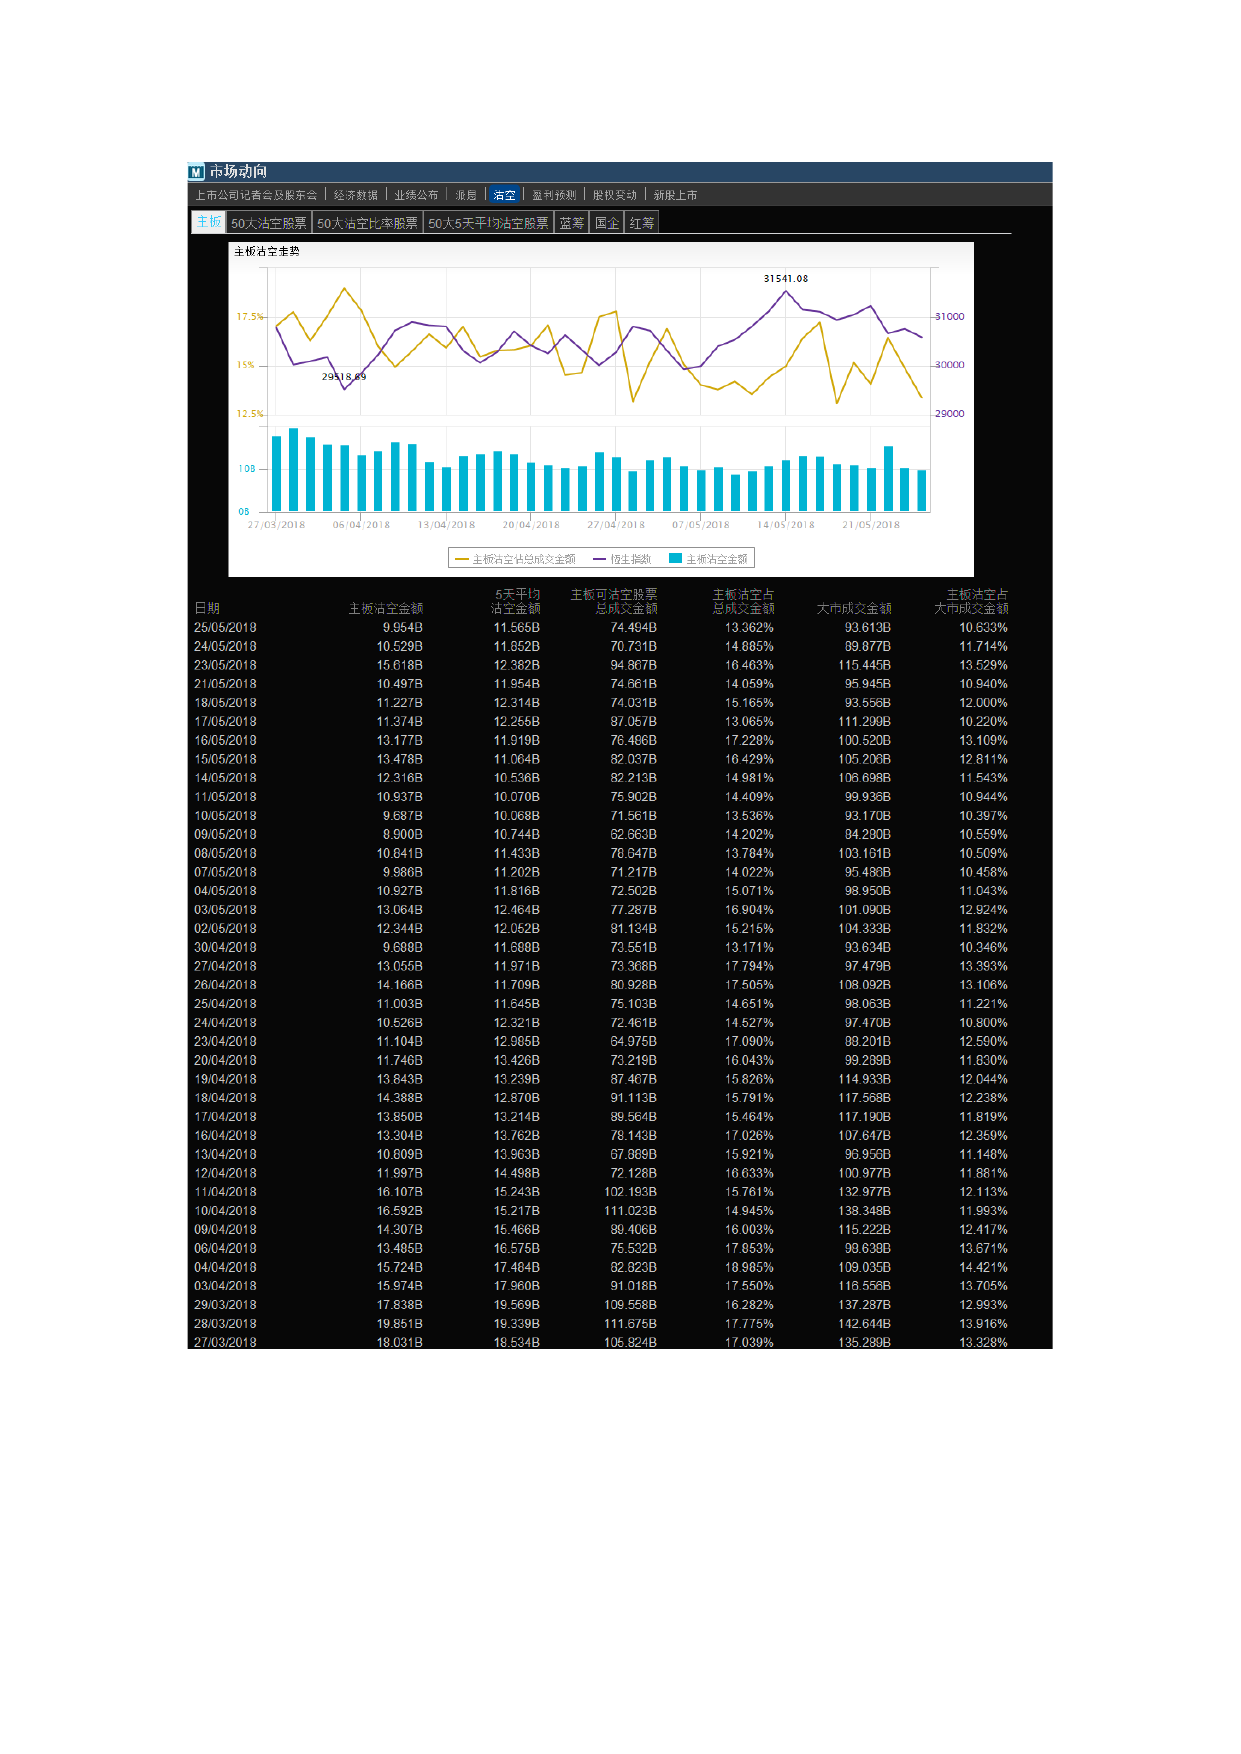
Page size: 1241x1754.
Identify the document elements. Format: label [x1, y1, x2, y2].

picture [187, 162, 1053, 1349]
